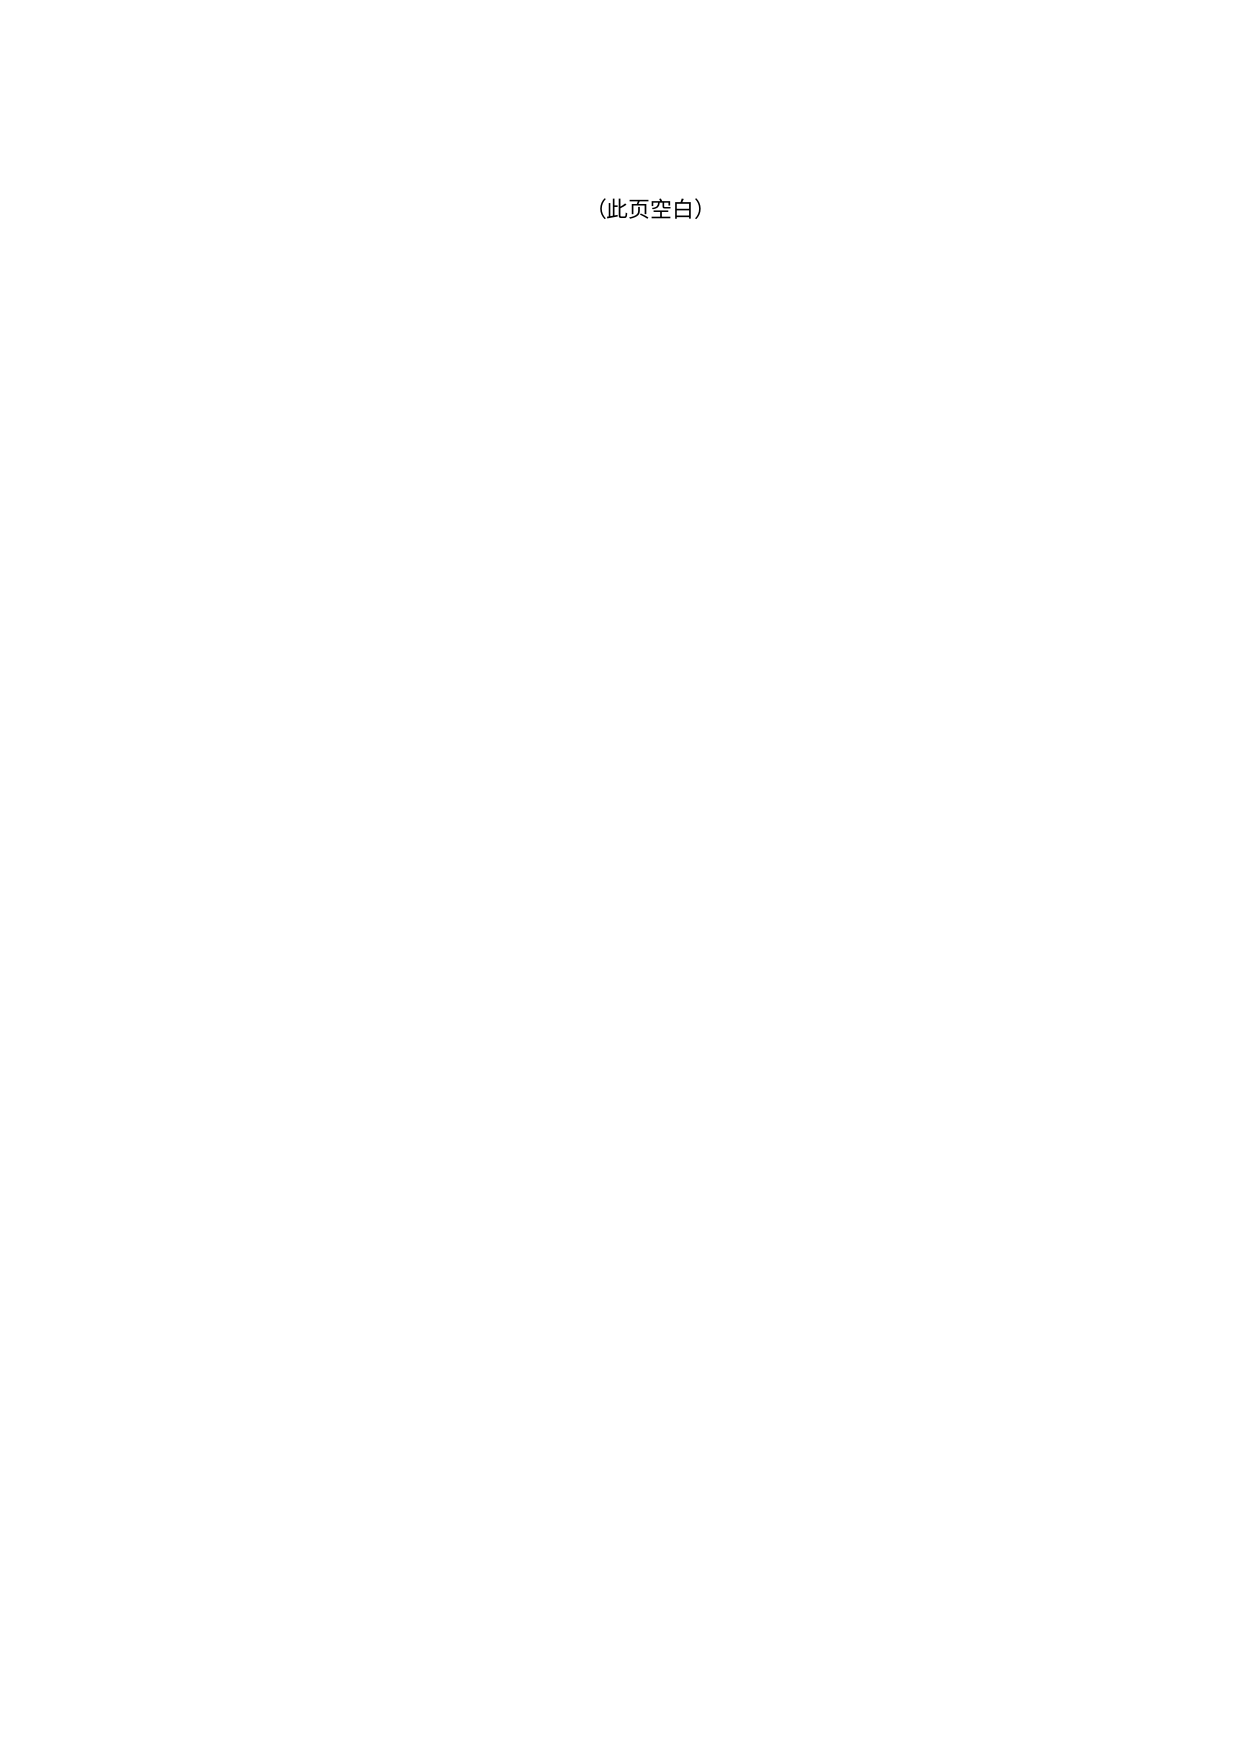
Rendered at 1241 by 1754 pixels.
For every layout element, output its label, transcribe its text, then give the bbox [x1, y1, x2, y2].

text （此页空白） [556, 194, 744, 224]
